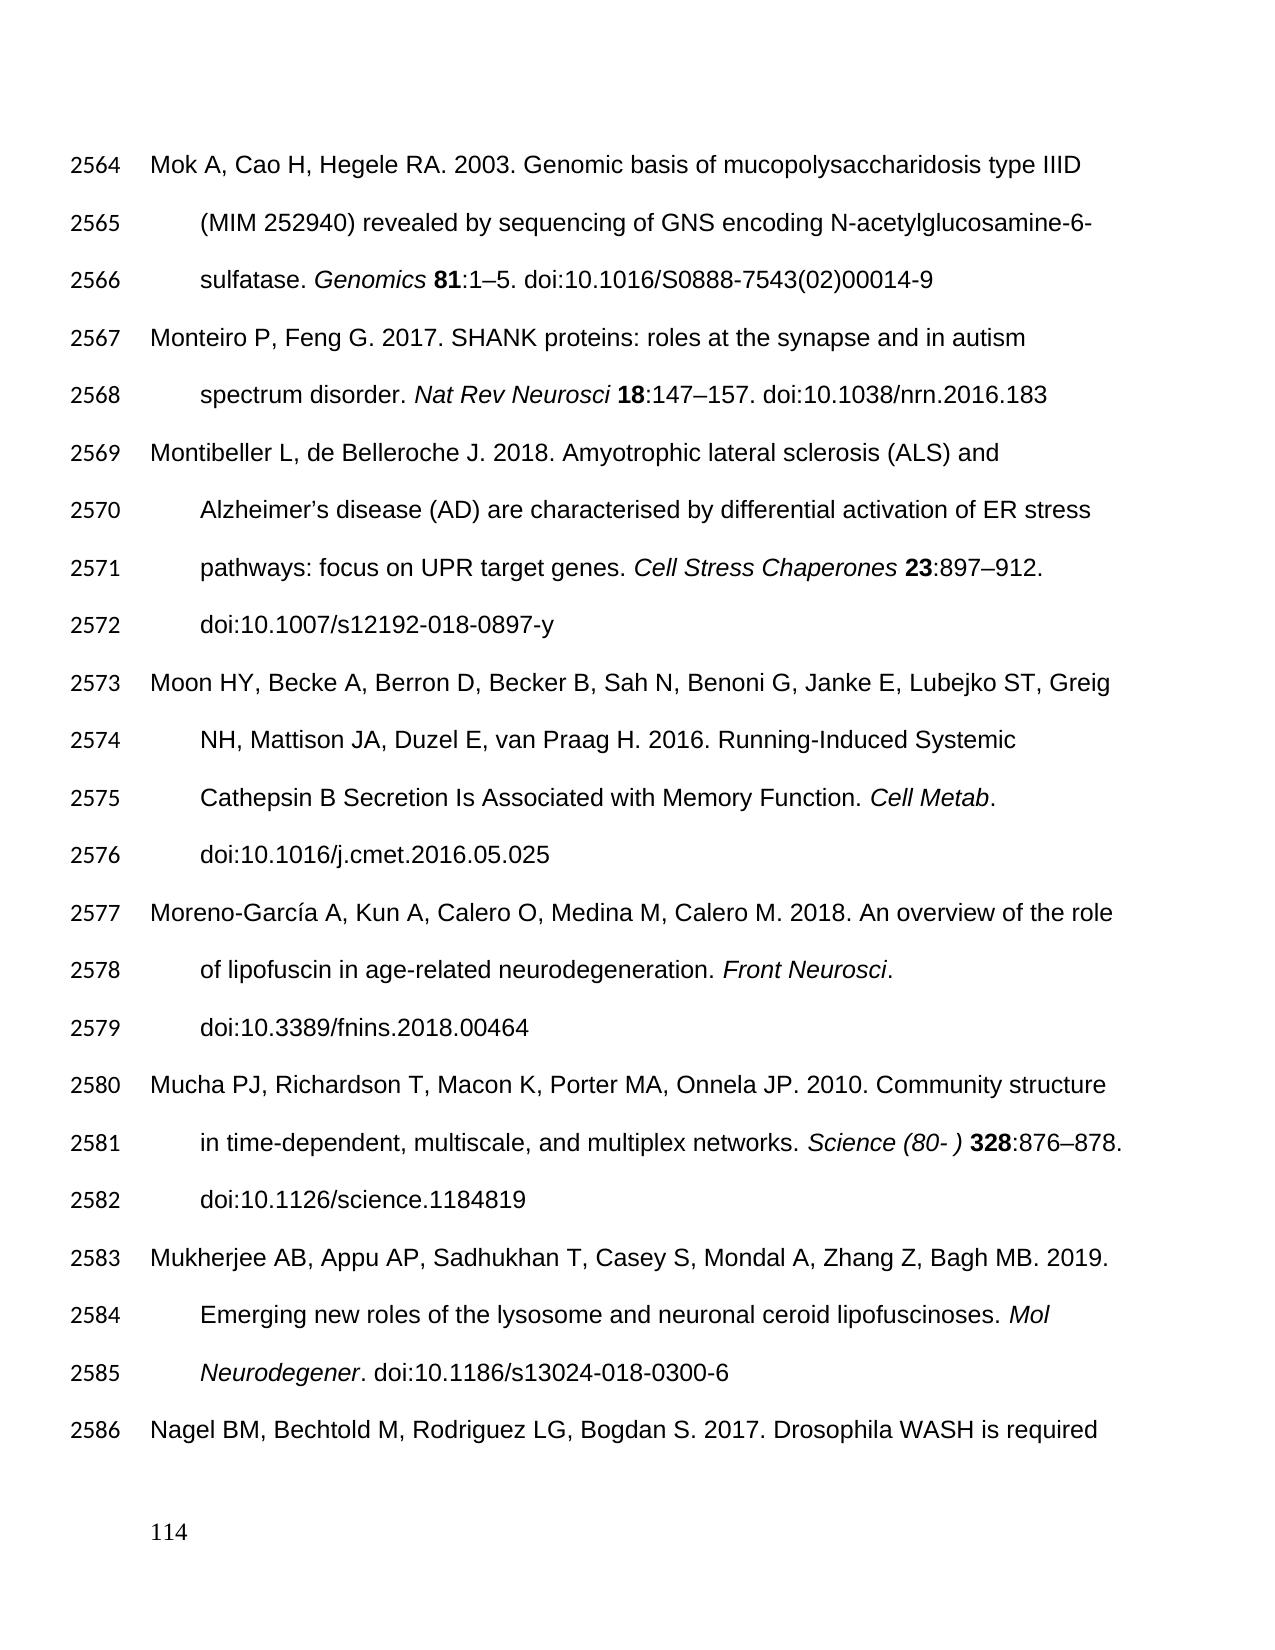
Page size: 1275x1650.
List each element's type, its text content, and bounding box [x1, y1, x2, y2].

text Mukherjee AB, Appu AP, Sadhukhan T, Casey S, Mondal A, Zhang Z, Bagh MB. 2019. Emerging new roles of the lysosome and neuronal ceroid lipofuscinoses. Mol Neurodegener. doi:10.1186/s13024-018-0300-6 [150, 1242, 1125, 1386]
text Montibeller L, de Belleroche J. 2018. Amyotrophic lateral sclerosis (ALS) and Alzheimer’s disease (AD) are characterised by differential activation of ER stress pathways: focus on UPR target genes. Cell Stress Chaperones 23:897–912. doi:10.1007/s12192-018-0897-y [150, 437, 1125, 639]
text Monteiro P, Feng G. 2017. SHANK proteins: roles at the synapse and in autism spectrum disorder. Nat Rev Neurosci 18:147–157. doi:10.1038/nrn.2016.183 [150, 322, 1125, 409]
text Moreno-García A, Kun A, Calero O, Medina M, Calero M. 2018. An overview of the role of lipofuscin in age-related neurodegeneration. Front Neurosci. doi:10.3389/fnins.2018.00464 [150, 897, 1125, 1041]
text Mok A, Cao H, Hegele RA. 2003. Genomic basis of mucopolysaccharidosis type IIID (MIM 252940) revealed by sequencing of GNS encoding N-acetylglucosamine-6-sulfatase. Genomics 81:1–5. doi:10.1016/S0888-7543(02)00014-9 [150, 150, 1125, 294]
text Moon HY, Becke A, Berron D, Becker B, Sah N, Benoni G, Janke E, Lubejko ST, Greig NH, Mattison JA, Duzel E, van Praag H. 2016. Running-Induced Systemic Cathepsin B Secretion Is Associated with Memory Function. Cell Metab. doi:10.1016/j.cmet.2016.05.025 [150, 667, 1125, 869]
text Mucha PJ, Richardson T, Macon K, Porter MA, Onnela JP. 2010. Community structure in time-dependent, multiscale, and multiplex networks. Science (80- ) 328:876–878. doi:10.1126/science.1184819 [150, 1070, 1125, 1214]
